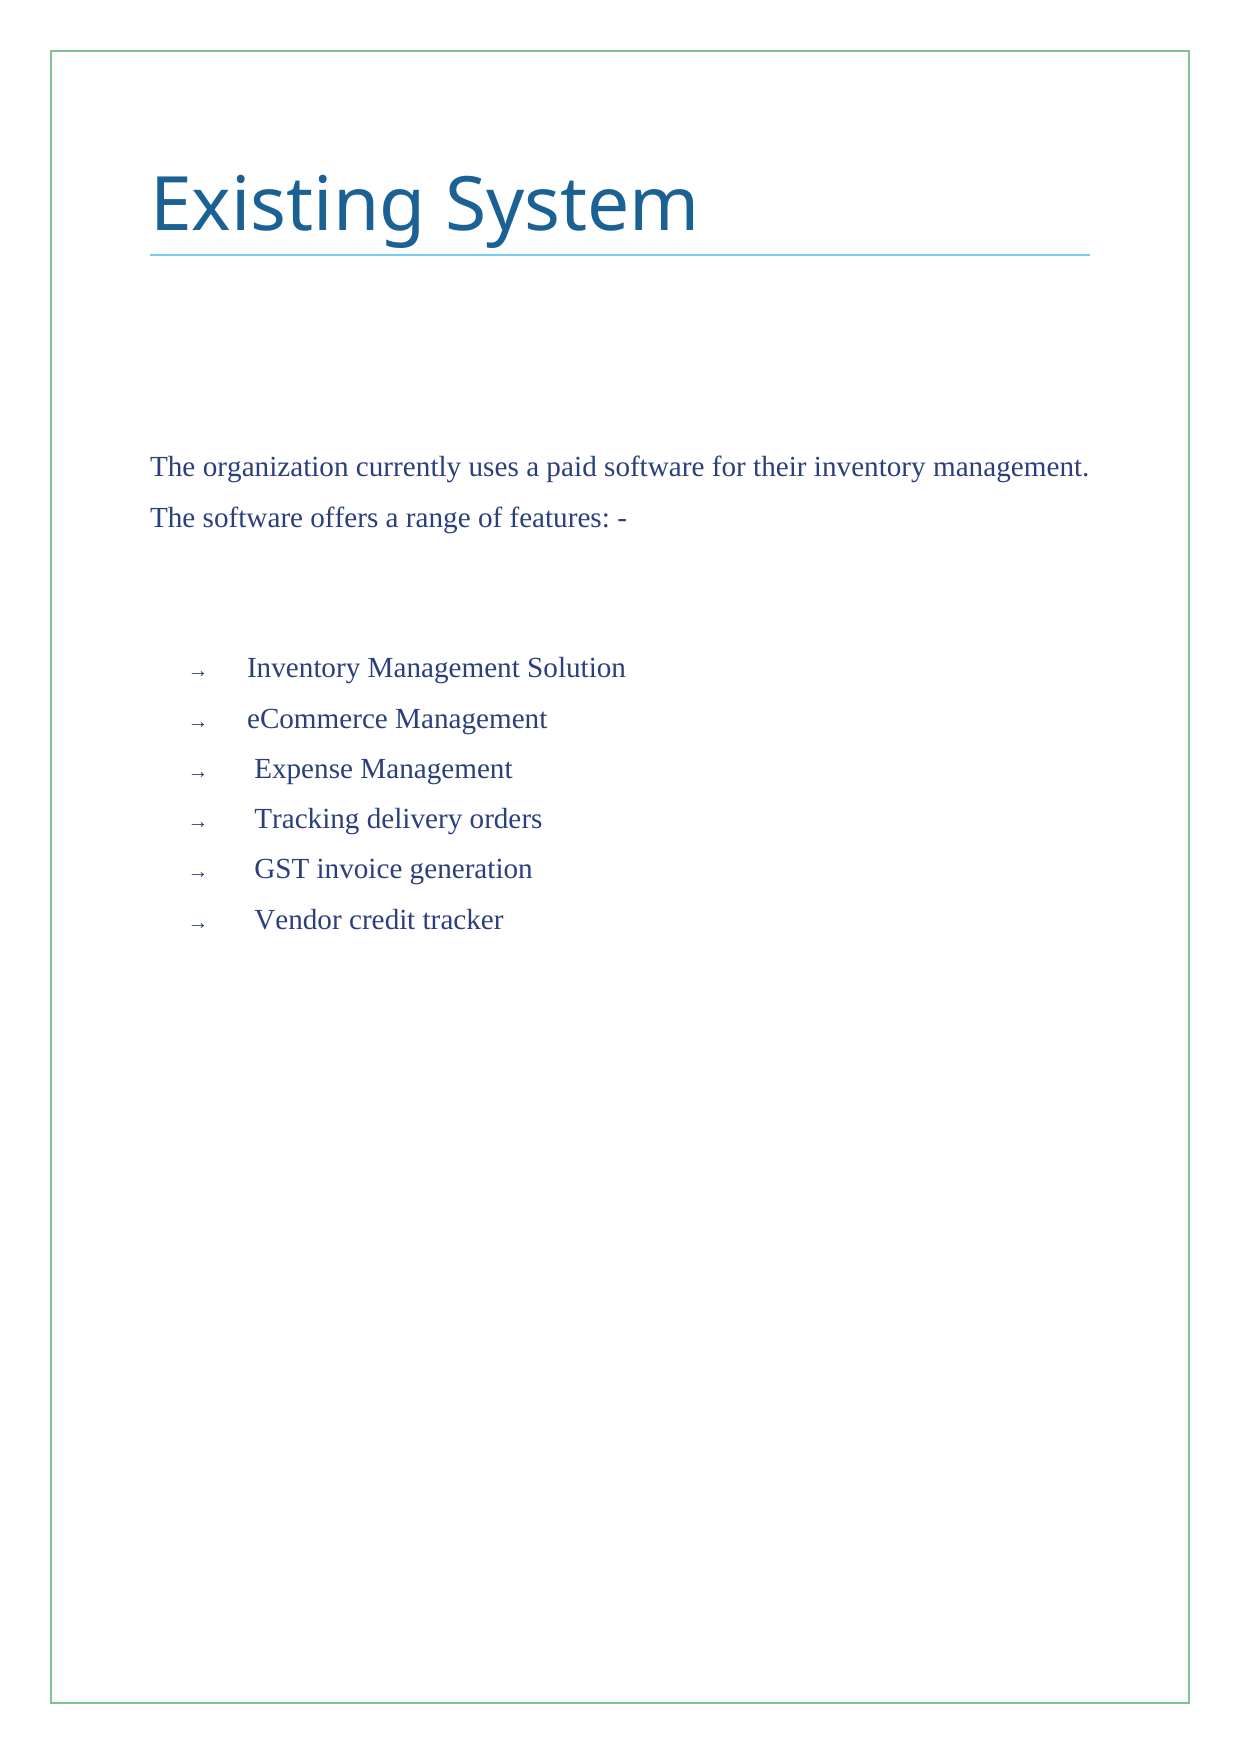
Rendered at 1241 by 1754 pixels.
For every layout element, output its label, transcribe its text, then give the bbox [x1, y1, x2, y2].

text The organization currently uses a paid software for their inventory management. The software offers a range of features: - [150, 449, 1090, 533]
subtitle Existing System [150, 150, 1090, 254]
list Tracking delivery orders [187, 801, 1090, 835]
list Inventory Management Solution [187, 650, 1090, 684]
list eCommerce Management [187, 701, 1090, 734]
list Expense Management [187, 751, 1090, 784]
list GST invoice generation [187, 852, 1090, 885]
list Vendor credit tracker [187, 902, 1090, 936]
